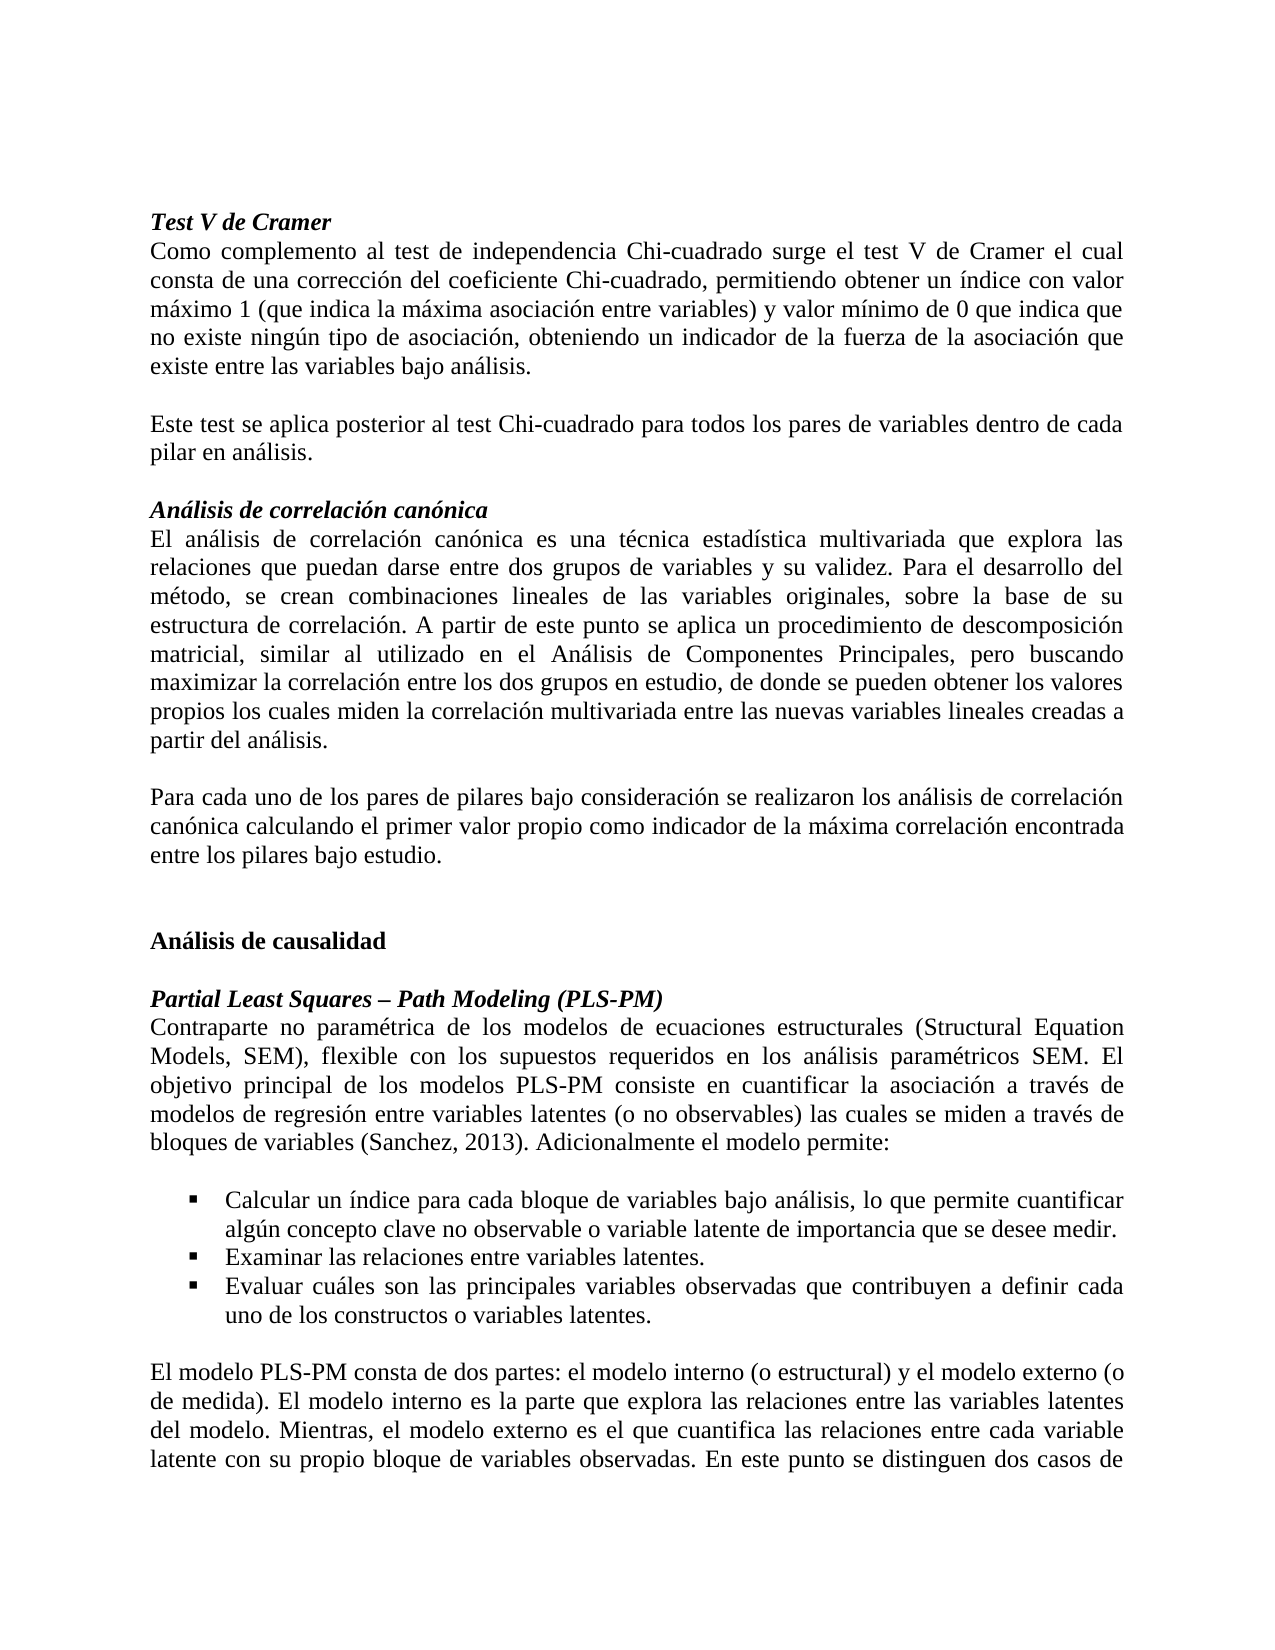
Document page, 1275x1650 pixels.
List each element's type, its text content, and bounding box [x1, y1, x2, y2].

text Este test se aplica posterior al test Chi-cuadrado para todos los pares de variables dentro de cada pilar en análisis. [150, 409, 1125, 466]
text Para cada uno de los pares de pilares bajo consideración se realizaron los análisis de correlación canónica calculando el primer valor propio como indicador de la máxima correlación encontrada entre los pilares bajo estudio. [150, 782, 1125, 869]
text Contraparte no paramétrica de los modelos de ecuaciones estructurales (Structural Equation Models, SEM), flexible con los supuestos requeridos en los análisis paramétricos SEM. El objetivo principal de los modelos PLS-PM consiste en cuantificar la asociación a través de modelos de regresión entre variables latentes (o no observables) las cuales se miden a través de bloques de variables (Sanchez, 2013). Adicionalmente el modelo permite: [150, 1012, 1125, 1156]
text Análisis de correlación canónica [150, 495, 1125, 524]
text Partial Least Squares – Path Modeling (PLS-PM) [150, 984, 1125, 1012]
text Test V de Cramer [150, 207, 1125, 236]
list Calcular un índice para cada bloque de variables bajo análisis, lo que permite cuantificar algún concepto clave no observable o variable latente de importancia que se desee medir. [187, 1185, 1125, 1242]
list Examinar las relaciones entre variables latentes. [187, 1242, 1125, 1271]
list Evaluar cuáles son las principales variables observadas que contribuyen a definir cada uno de los constructos o variables latentes. [187, 1271, 1125, 1329]
text Como complemento al test de independencia Chi-cuadrado surge el test V de Cramer el cual consta de una corrección del coeficiente Chi-cuadrado, permitiendo obtener un índice con valor máximo 1 (que indica la máxima asociación entre variables) y valor mínimo de 0 que indica que no existe ningún tipo de asociación, obteniendo un indicador de la fuerza de la asociación que existe entre las variables bajo análisis. [150, 236, 1125, 380]
text El análisis de correlación canónica es una técnica estadística multivariada que explora las relaciones que puedan darse entre dos grupos de variables y su validez. Para el desarrollo del método, se crean combinaciones lineales de las variables originales, sobre la base de su estructura de correlación. A partir de este punto se aplica un procedimiento de descomposición matricial, similar al utilizado en el Análisis de Componentes Principales, pero buscando maximizar la correlación entre los dos grupos en estudio, de donde se pueden obtener los valores propios los cuales miden la correlación multivariada entre las nuevas variables lineales creadas a partir del análisis. [150, 524, 1125, 754]
text Análisis de causalidad [150, 926, 1125, 955]
